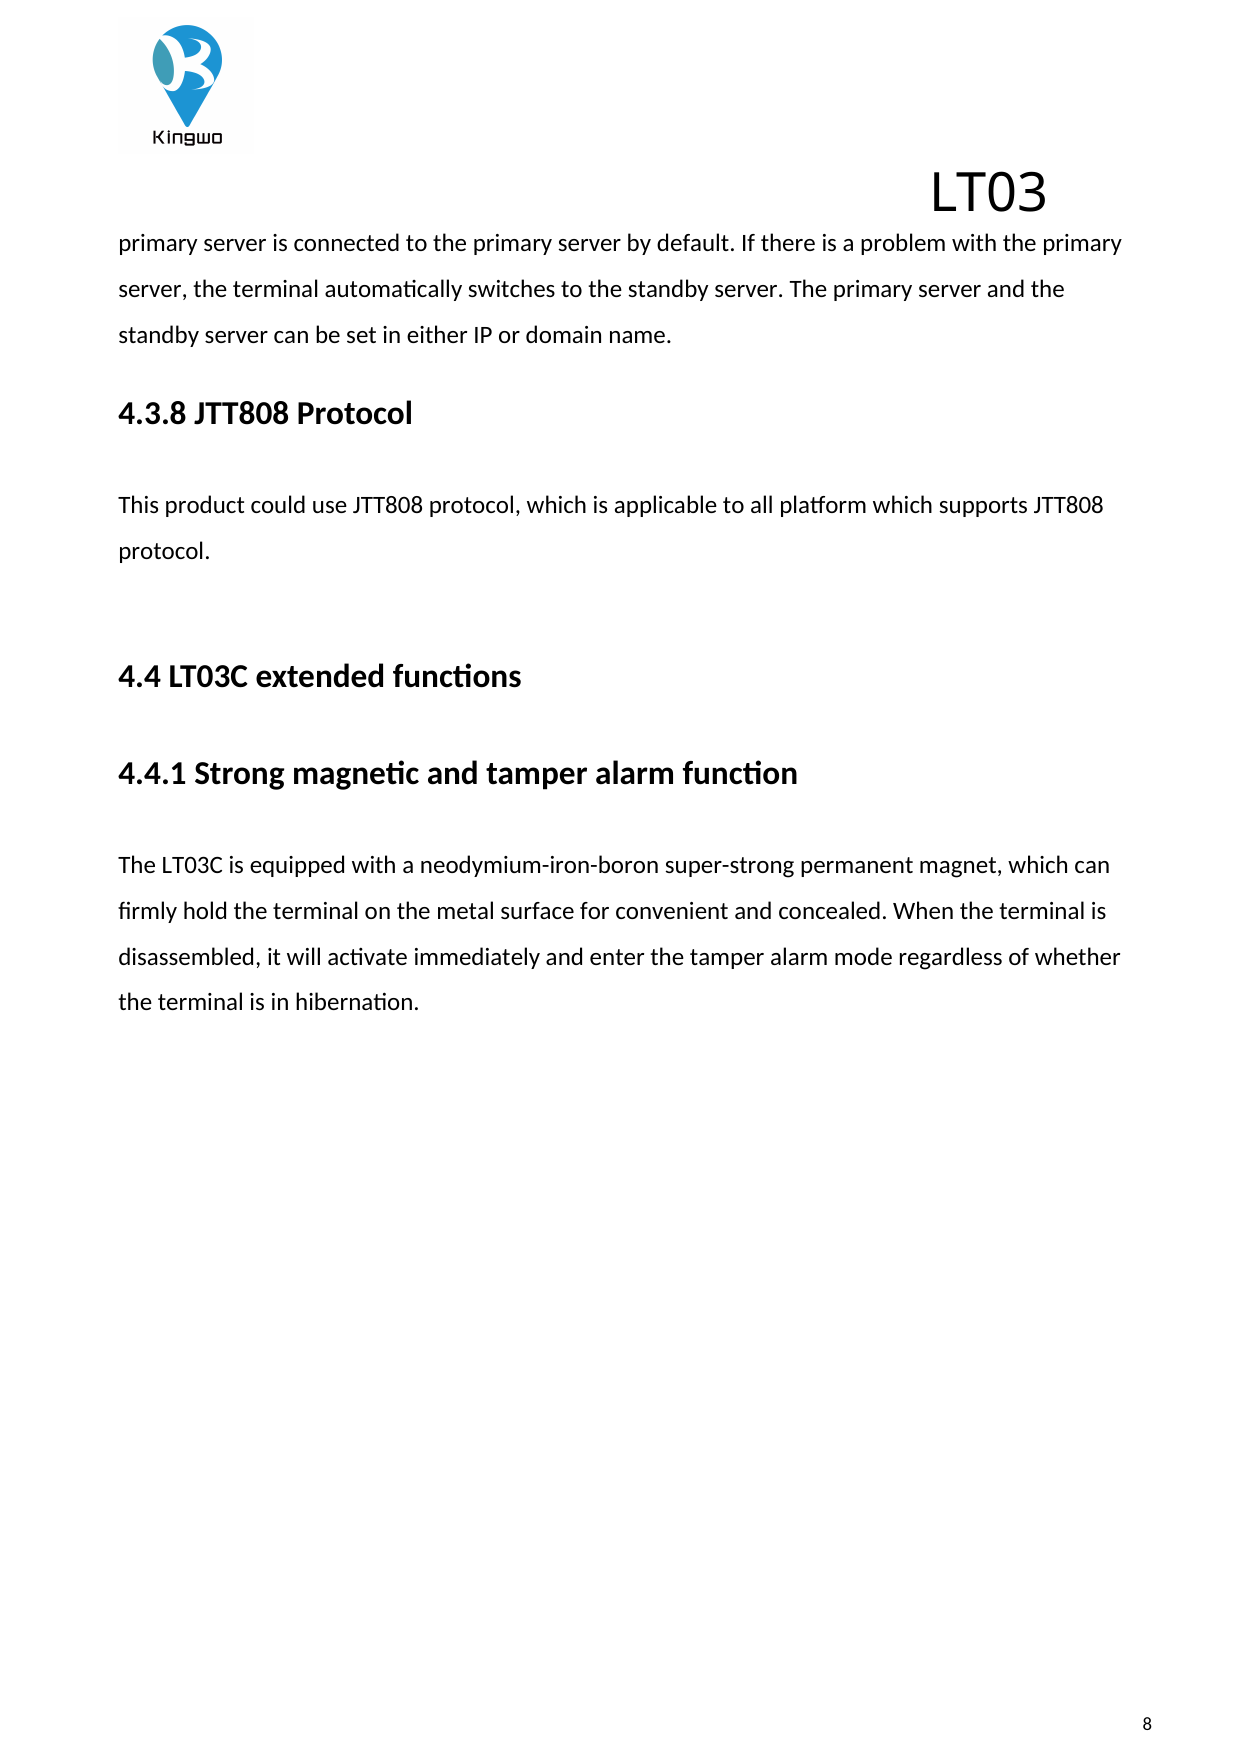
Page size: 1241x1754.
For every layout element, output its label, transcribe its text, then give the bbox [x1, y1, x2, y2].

picture [118, 17, 254, 154]
subtitle 4.4.1 Strong magnetic and tamper alarm function [118, 752, 1152, 792]
subtitle 4.4 LT03C extended functions [118, 654, 1152, 695]
subtitle 4.3.8 JTT808 Protocol [118, 392, 1152, 432]
text This product could use JTT808 protocol, which is applicable to all platform which supports JTT808 protocol. [118, 489, 1152, 565]
text The LT03C is equipped with a neodymium-iron-boron super-strong permanent magnet, which can firmly hold the terminal on the metal surface for convenient and concealed. When the terminal is disassembled, it will activate immediately and enter the tamper alarm mode regardless of whether the terminal is in hibernation. [118, 849, 1152, 1017]
